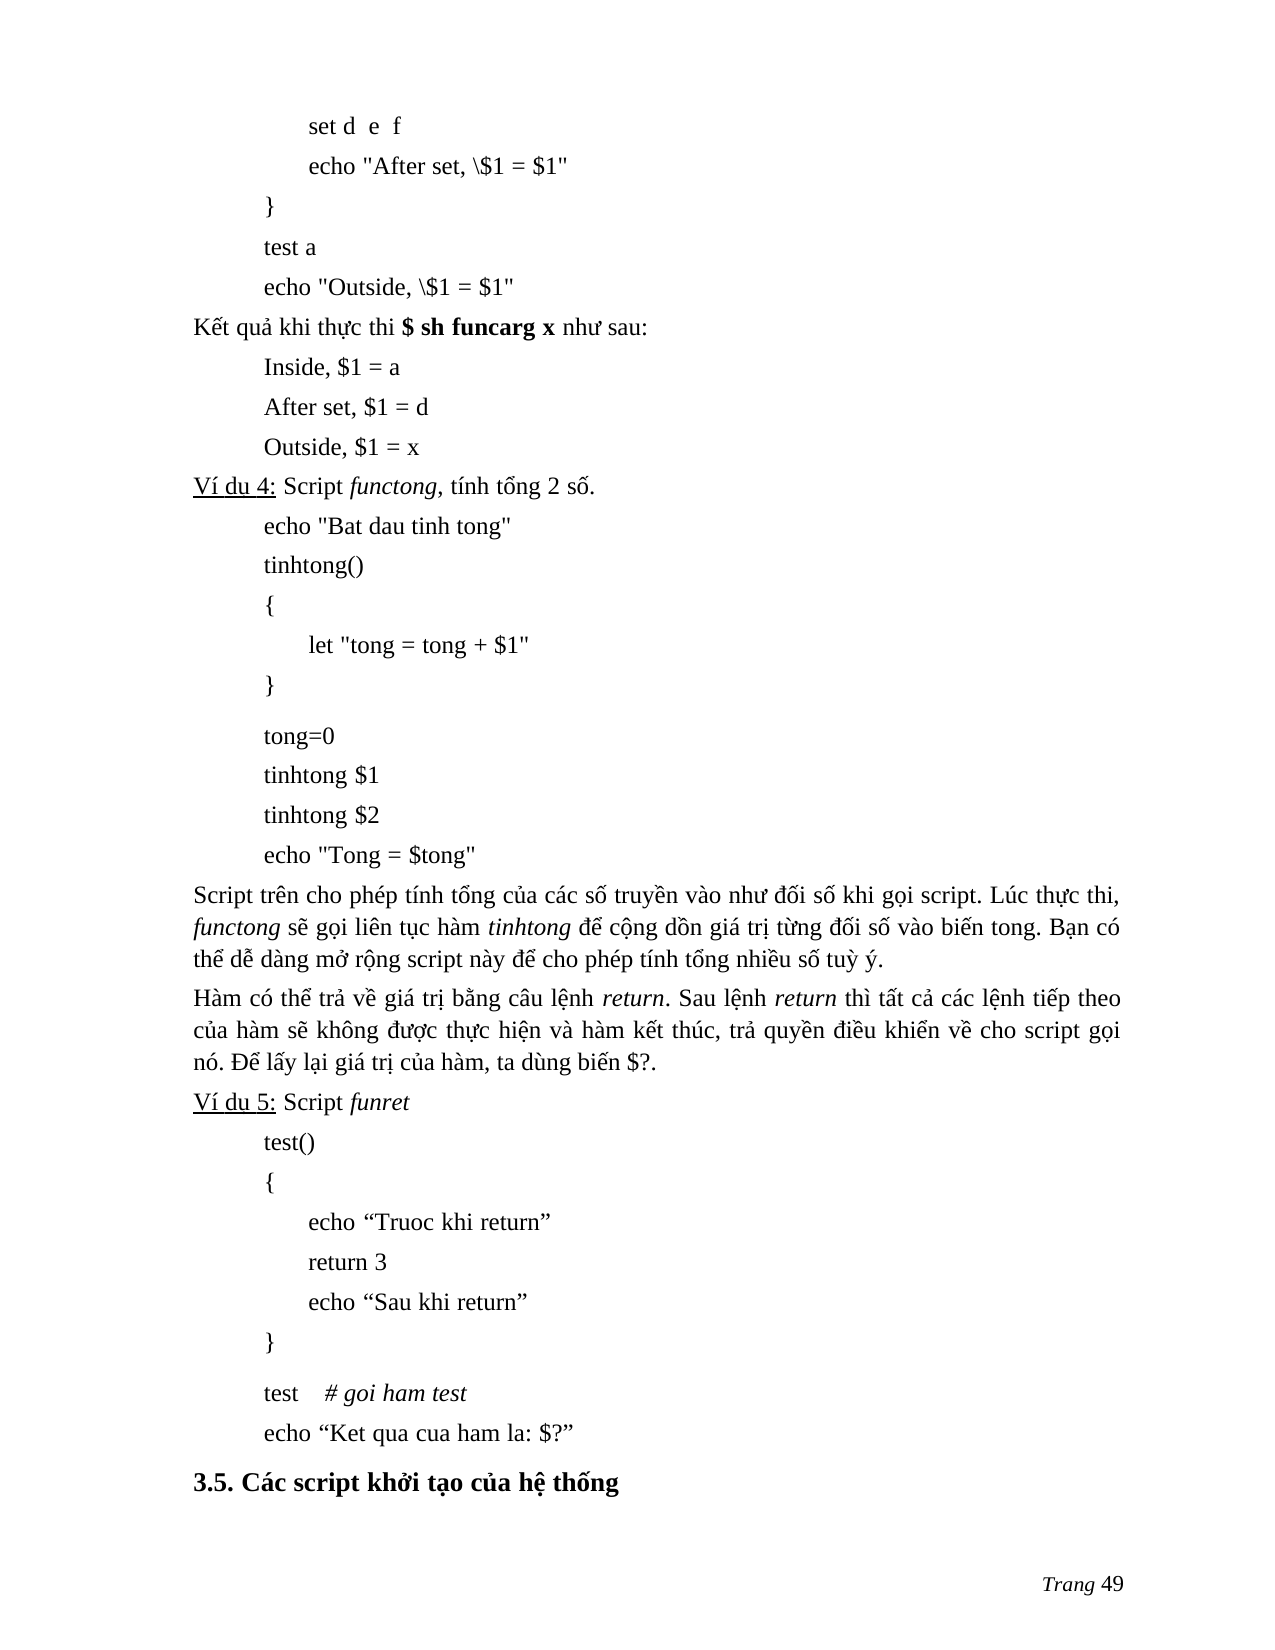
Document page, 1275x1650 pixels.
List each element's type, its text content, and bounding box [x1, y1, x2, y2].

text test() [264, 1127, 1137, 1156]
text Ví dụ 4: Script functong, tính tổng 2 số. echo "Bat dau tinh tong" tinhtong() [193, 471, 600, 579]
text } [264, 670, 1137, 699]
text test a [264, 232, 1137, 260]
text echo "Outside, \$1 = $1" [264, 272, 1137, 301]
subtitle Các script khởi tạo của hệ thống [193, 1466, 1137, 1497]
text Script trên cho phép tính tổng của các số truyền vào như đối số khi gọi script. Lúc thực thi, functong sẽ gọi liên tục hàm tinhtong để cộng dồn giá trị từng đối số vào biến tong. Bạn có thể dễ dàng mở rộng script này để cho phép tính tổng nhiều số tuỳ ý. [193, 880, 1121, 972]
text tong=0 tinhtong $1 tinhtong $2 [264, 721, 406, 829]
text Kết quả khi thực thi $ sh funcarg x như sau: Inside, $1 = a [193, 312, 688, 381]
text Ví dụ 5: Script funret [193, 1087, 1137, 1116]
text let "tong = tong + $1" [308, 630, 1137, 659]
text { [264, 590, 1137, 619]
text echo “Ket qua cua ham la: $?” [264, 1418, 1137, 1447]
text echo "After set, \$1 = $1" [308, 151, 1137, 180]
text { [264, 1167, 1137, 1196]
text set d e f [308, 111, 1137, 140]
text } [264, 1327, 1137, 1356]
text echo “Truoc khi return” return 3 [308, 1207, 566, 1276]
text echo "Tong = $tong" [264, 840, 1137, 869]
text test # goi ham test [264, 1378, 1137, 1407]
text echo “Sau khi return” [308, 1288, 1137, 1316]
text After set, $1 = d Outside, $1 = x [264, 392, 497, 460]
text Hàm có thể trả về giá trị bằng câu lệnh return. Sau lệnh return thì tất cả các lệnh tiếp theo của hàm sẽ không được thực hiện và hàm kết thúc, trả quyền điều khiển về cho script gọi nó. Để lấy lại giá trị của hàm, ta dùng biến $?. [193, 983, 1121, 1076]
text } [264, 191, 1137, 220]
